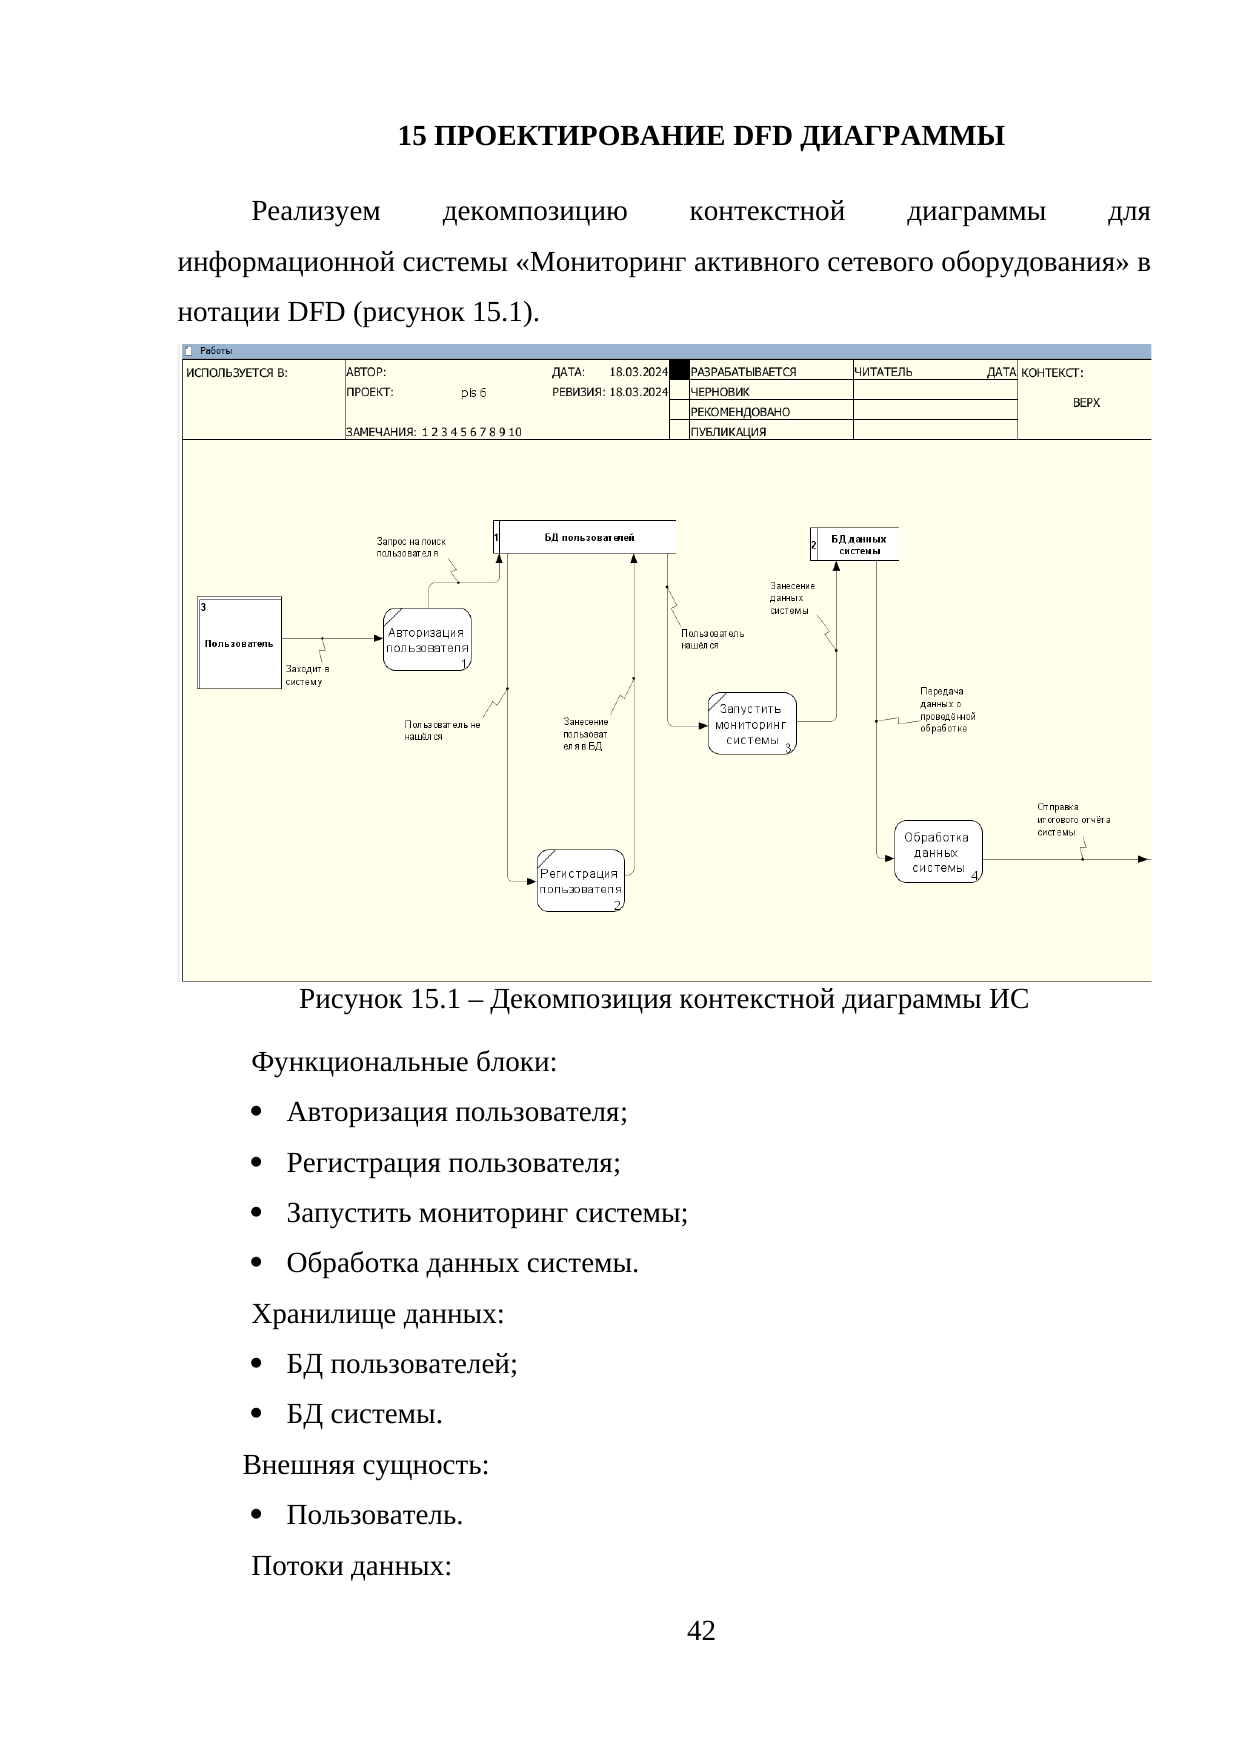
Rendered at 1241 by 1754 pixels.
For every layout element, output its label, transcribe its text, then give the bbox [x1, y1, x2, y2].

list Обработка данных системы. [251, 1246, 1152, 1279]
list БД пользователей; [251, 1346, 1152, 1380]
list Запустить мониторинг системы; [251, 1195, 1152, 1229]
text Реализуем декомпозицию контекстной диаграммы для информационной системы «Мониторинг активного сетевого оборудования» в нотации DFD (рисунок 15.1). [177, 193, 1152, 328]
list Пользователь. [251, 1497, 1152, 1531]
text Внешняя сущность: [242, 1447, 1152, 1481]
list Авторизация пользователя; [251, 1094, 1152, 1128]
text 15 ПРОЕКТИРОВАНИЕ DFD ДИАГРАММЫ [177, 118, 1152, 152]
text Функциональные блоки: [177, 1044, 1152, 1077]
picture [177, 344, 1152, 982]
text Рисунок 15.1 – Декомпозиция контекстной диаграммы ИС [177, 982, 1152, 1015]
list Регистрация пользователя; [251, 1145, 1152, 1178]
list БД системы. [251, 1397, 1152, 1430]
text Потоки данных: [177, 1548, 1152, 1581]
text Хранилище данных: [177, 1296, 1152, 1329]
